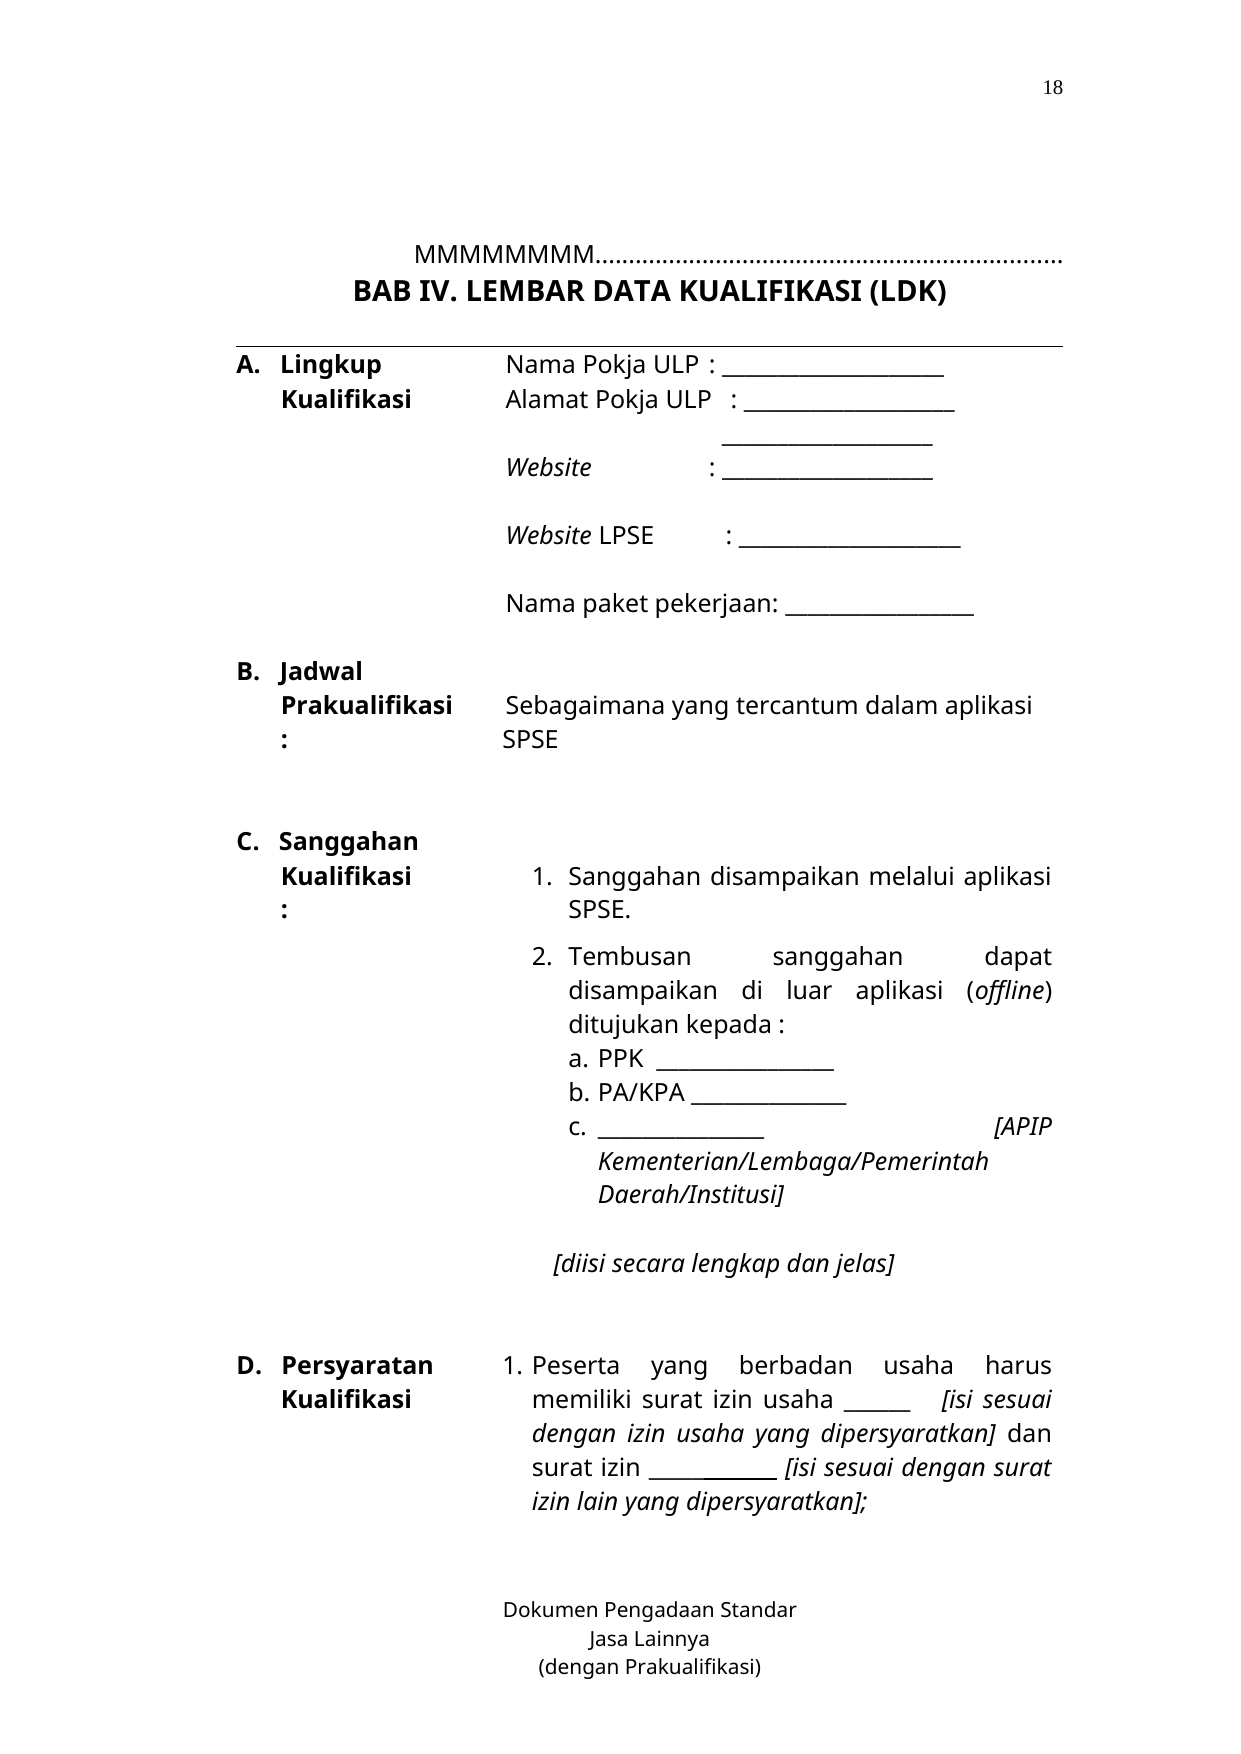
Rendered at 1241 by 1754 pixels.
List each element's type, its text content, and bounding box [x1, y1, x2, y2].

table_cell C. Sanggahan Kualifikasi : [225, 824, 494, 1347]
text BAB IV. LEMBAR DATA KUALIFIKASI (LDK) [236, 270, 1063, 310]
table_header Nama Pokja ULP : ____________________ Alamat Pokja ULP : ___________________ ___________________ Website : ___________________ Website LPSE : ____________________ Nama paket pekerjaan: _________________ [494, 347, 1063, 654]
table_cell Sanggahan disampaikan melalui aplikasi SPSE. Tembusan sanggahan dapat disampaikan di luar aplikasi (offline) ditujukan kepada : PPK ________________ PA/KPA ______________ _______________ [APIP Kementerian/Lembaga/Pemerintah Daerah/Institusi] [diisi secara lengkap dan jelas] [494, 824, 1063, 1347]
table_cell Sebagaimana yang tercantum dalam aplikasi SPSE [494, 654, 1063, 824]
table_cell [225, 1348, 494, 1552]
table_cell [494, 1348, 1063, 1552]
table_header A. Lingkup Kualifikasi [225, 347, 494, 654]
table_cell B. Jadwal Prakualifikasi : [225, 654, 494, 824]
